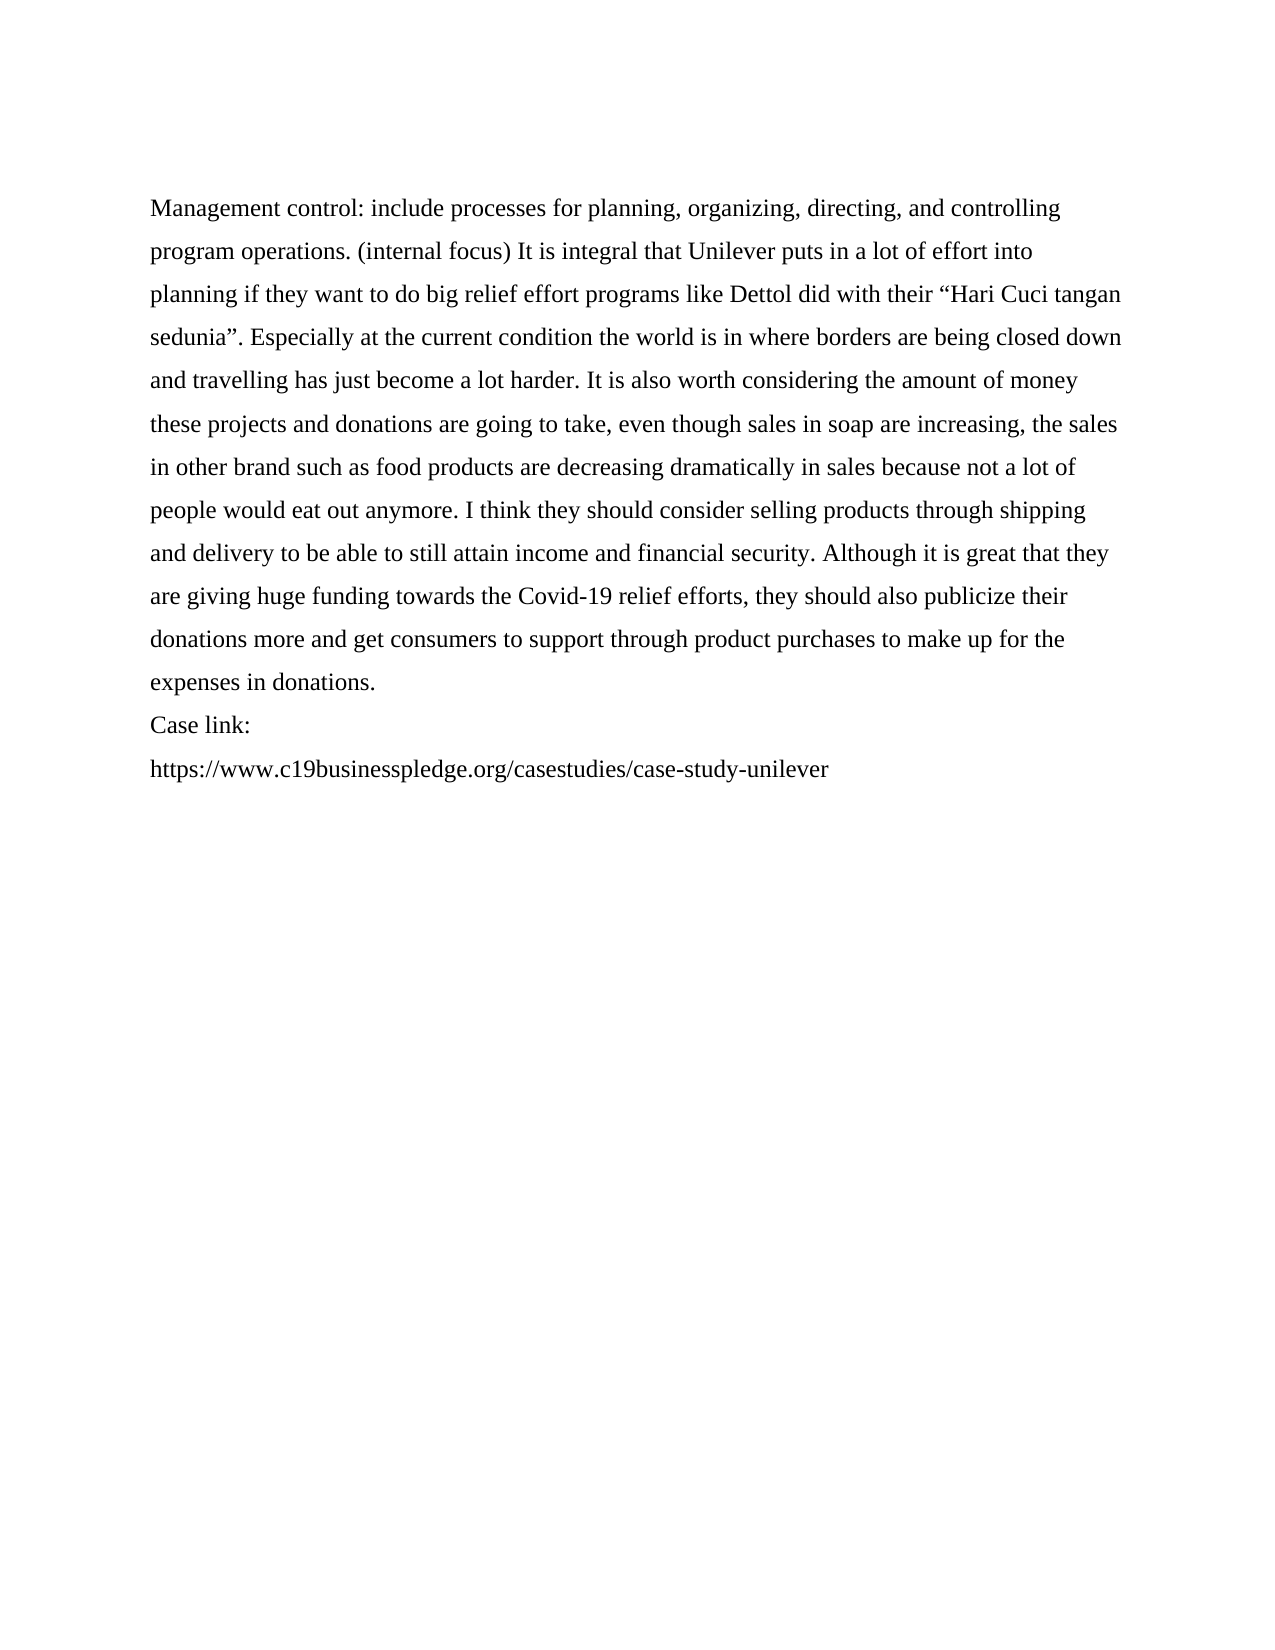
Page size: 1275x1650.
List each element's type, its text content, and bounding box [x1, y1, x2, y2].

text Case link: [150, 711, 1125, 739]
text Management control: include processes for planning, organizing, directing, and controlling program operations. (internal focus) It is integral that Unilever puts in a lot of effort into planning if they want to do big relief effort programs like Dettol did with their “Hari Cuci tangan sedunia”. Especially at the current condition the world is in where borders are being closed down and travelling has just become a lot harder. It is also worth considering the amount of money these projects and donations are going to take, even though sales in soap are increasing, the sales in other brand such as food products are decreasing dramatically in sales because not a lot of people would eat out anymore. I think they should consider selling products through shipping and delivery to be able to still attain income and financial security. Although it is great that they are giving huge funding towards the Covid-19 relief efforts, they should also publicize their donations more and get consumers to support through product purchases to make up for the expenses in donations. [150, 193, 1125, 696]
text https://www.c19businesspledge.org/casestudies/case-study-unilever [150, 754, 1125, 782]
